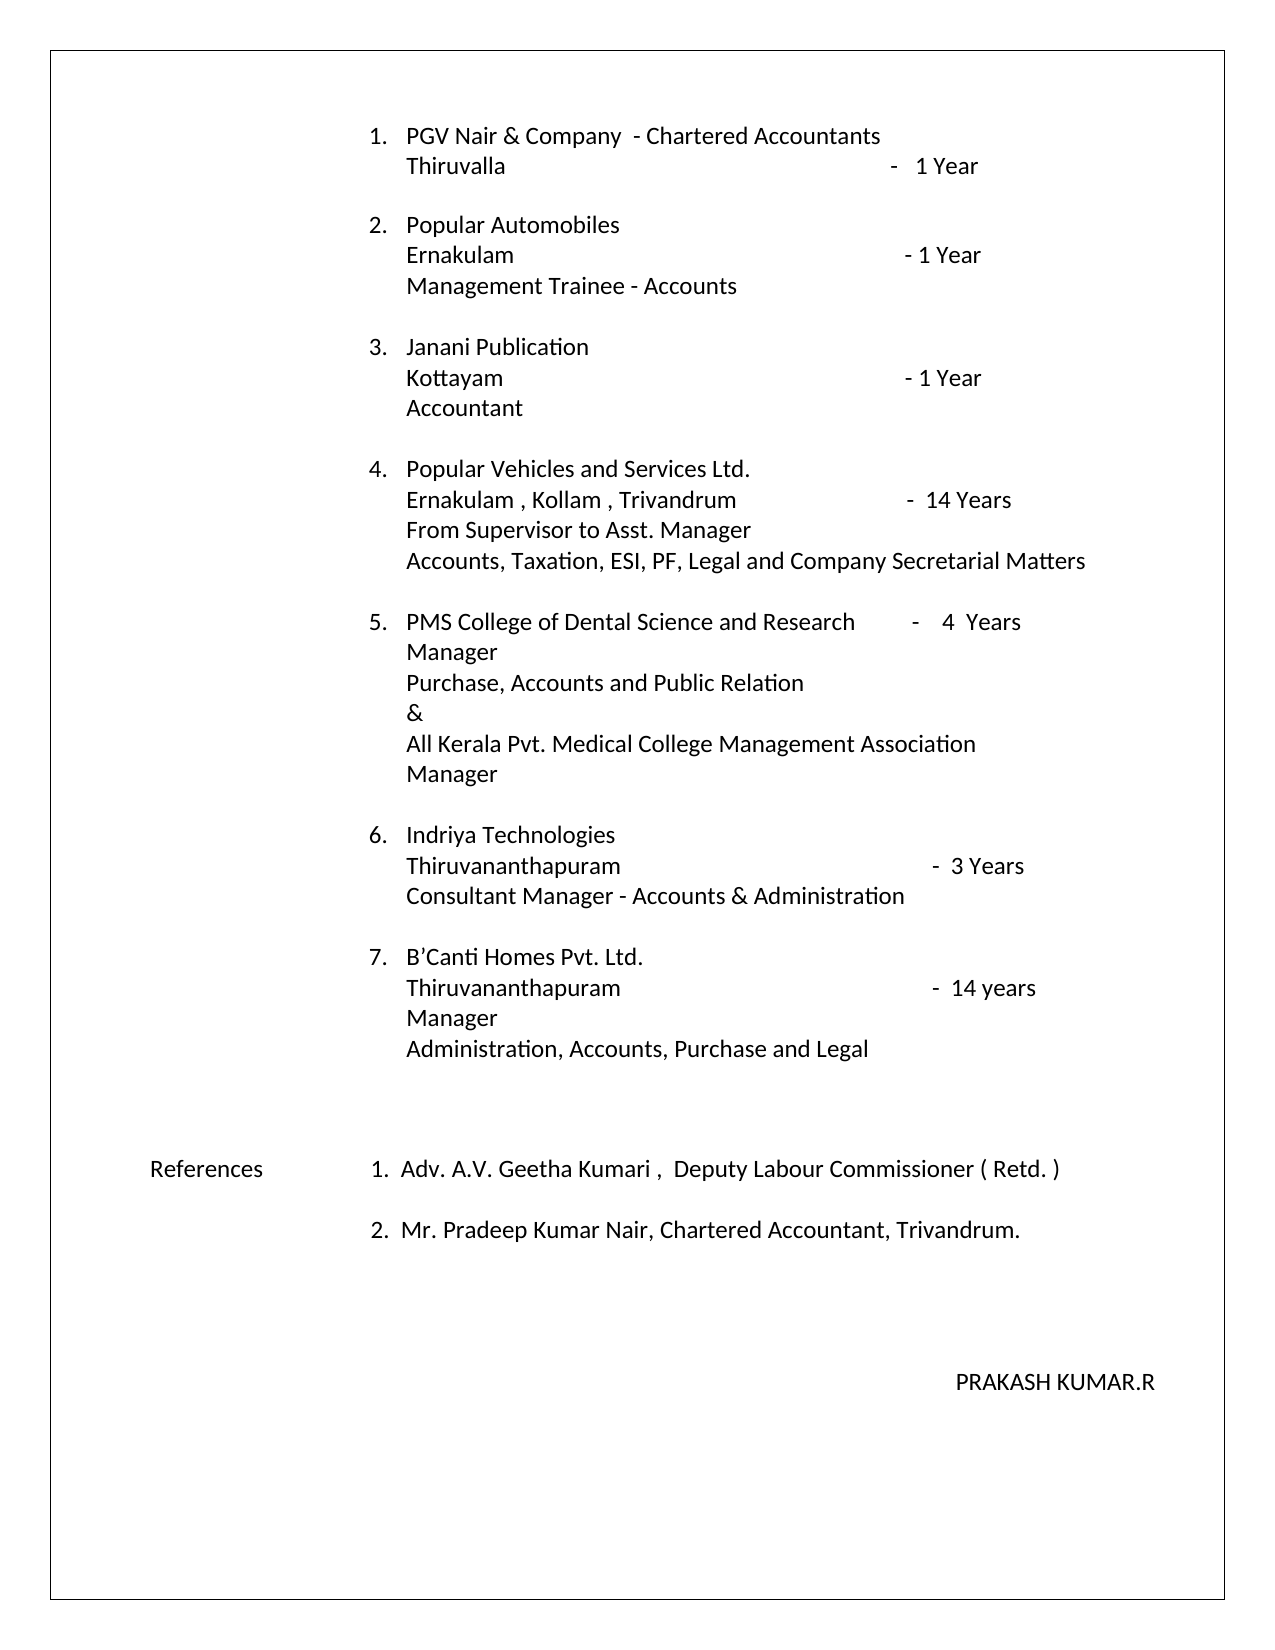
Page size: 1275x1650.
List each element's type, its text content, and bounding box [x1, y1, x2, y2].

text Manager [406, 1003, 1155, 1033]
text Ernakulam - 1 Year [406, 239, 1155, 270]
list Popular Automobiles [369, 209, 1155, 239]
text From Supervisor to Asst. Manager [406, 514, 1155, 545]
text Kottayam - 1 Year [406, 362, 1155, 392]
text PRAKASH KUMAR.R [150, 1366, 1155, 1397]
text & [406, 697, 1155, 728]
text Administration, Accounts, Purchase and Legal [406, 1033, 1155, 1064]
text Consultant Manager - Accounts & Administration [406, 881, 1155, 911]
text Thiruvananthapuram - 3 Years [406, 850, 1155, 881]
list Indriya Technologies [369, 819, 1155, 850]
text Ernakulam , Kollam , Trivandrum - 14 Years [406, 484, 1155, 514]
list Popular Vehicles and Services Ltd. [369, 453, 1155, 484]
text Management Trainee - Accounts [406, 270, 1155, 301]
list Janani Publication [369, 331, 1155, 362]
text Thiruvananthapuram - 14 years [406, 972, 1155, 1003]
text Accountant [406, 392, 1155, 423]
text Manager [406, 758, 1155, 789]
text All Kerala Pvt. Medical College Management Association [406, 728, 1155, 758]
text Purchase, Accounts and Public Relation [406, 667, 1155, 697]
text Accounts, Taxation, ESI, PF, Legal and Company Secretarial Matters [406, 545, 1155, 575]
text References 1. Adv. A.V. Geetha Kumari , Deputy Labour Commissioner ( Retd. ) [150, 1153, 1155, 1183]
text Thiruvalla - 1 Year [406, 151, 1155, 181]
list B’Canti Homes Pvt. Ltd. [369, 942, 1155, 972]
text 2. Mr. Pradeep Kumar Nair, Chartered Accountant, Trivandrum. [150, 1214, 1155, 1244]
list PMS College of Dental Science and Research - 4 Years [369, 606, 1155, 636]
list PGV Nair & Company - Chartered Accountants [369, 120, 1155, 151]
text Manager [406, 636, 1155, 667]
